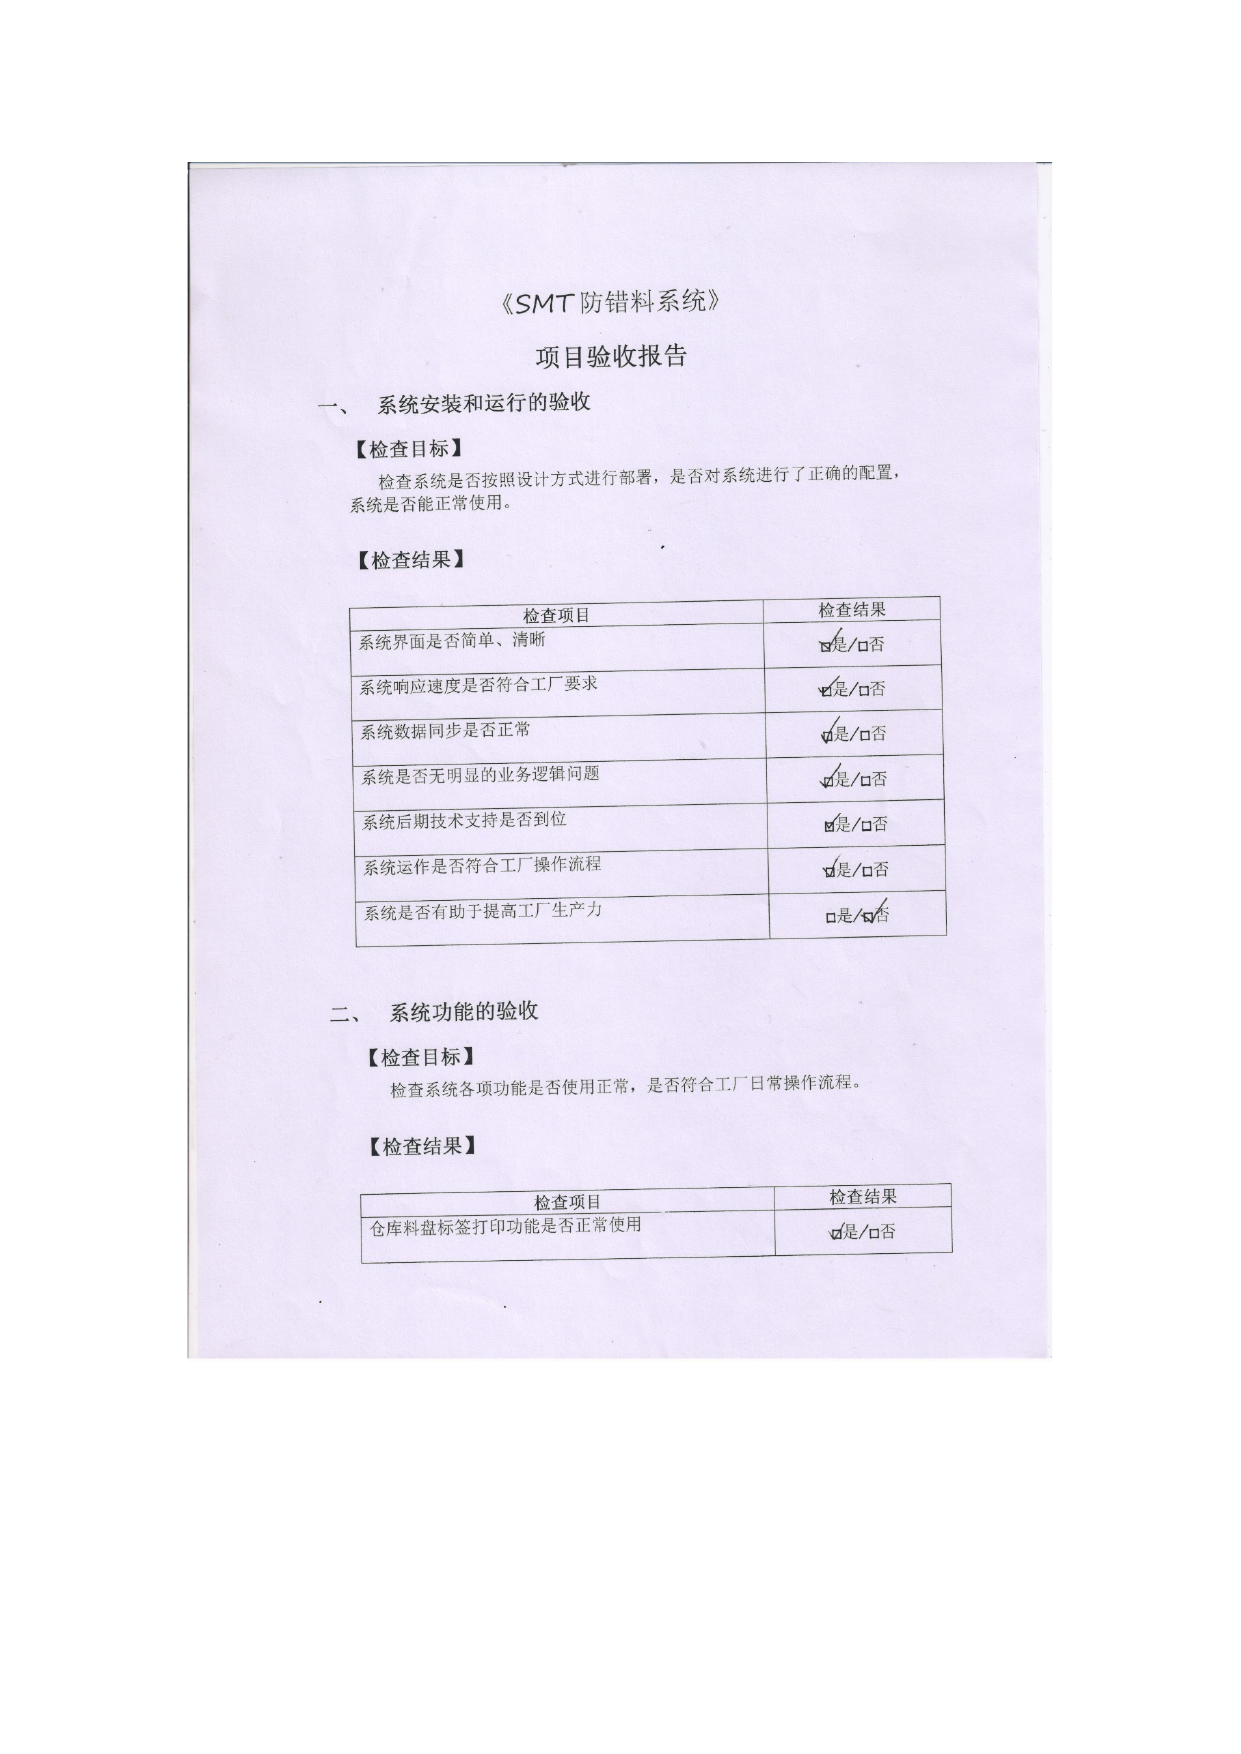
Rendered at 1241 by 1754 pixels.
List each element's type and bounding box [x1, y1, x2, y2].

picture [187, 162, 1053, 1362]
